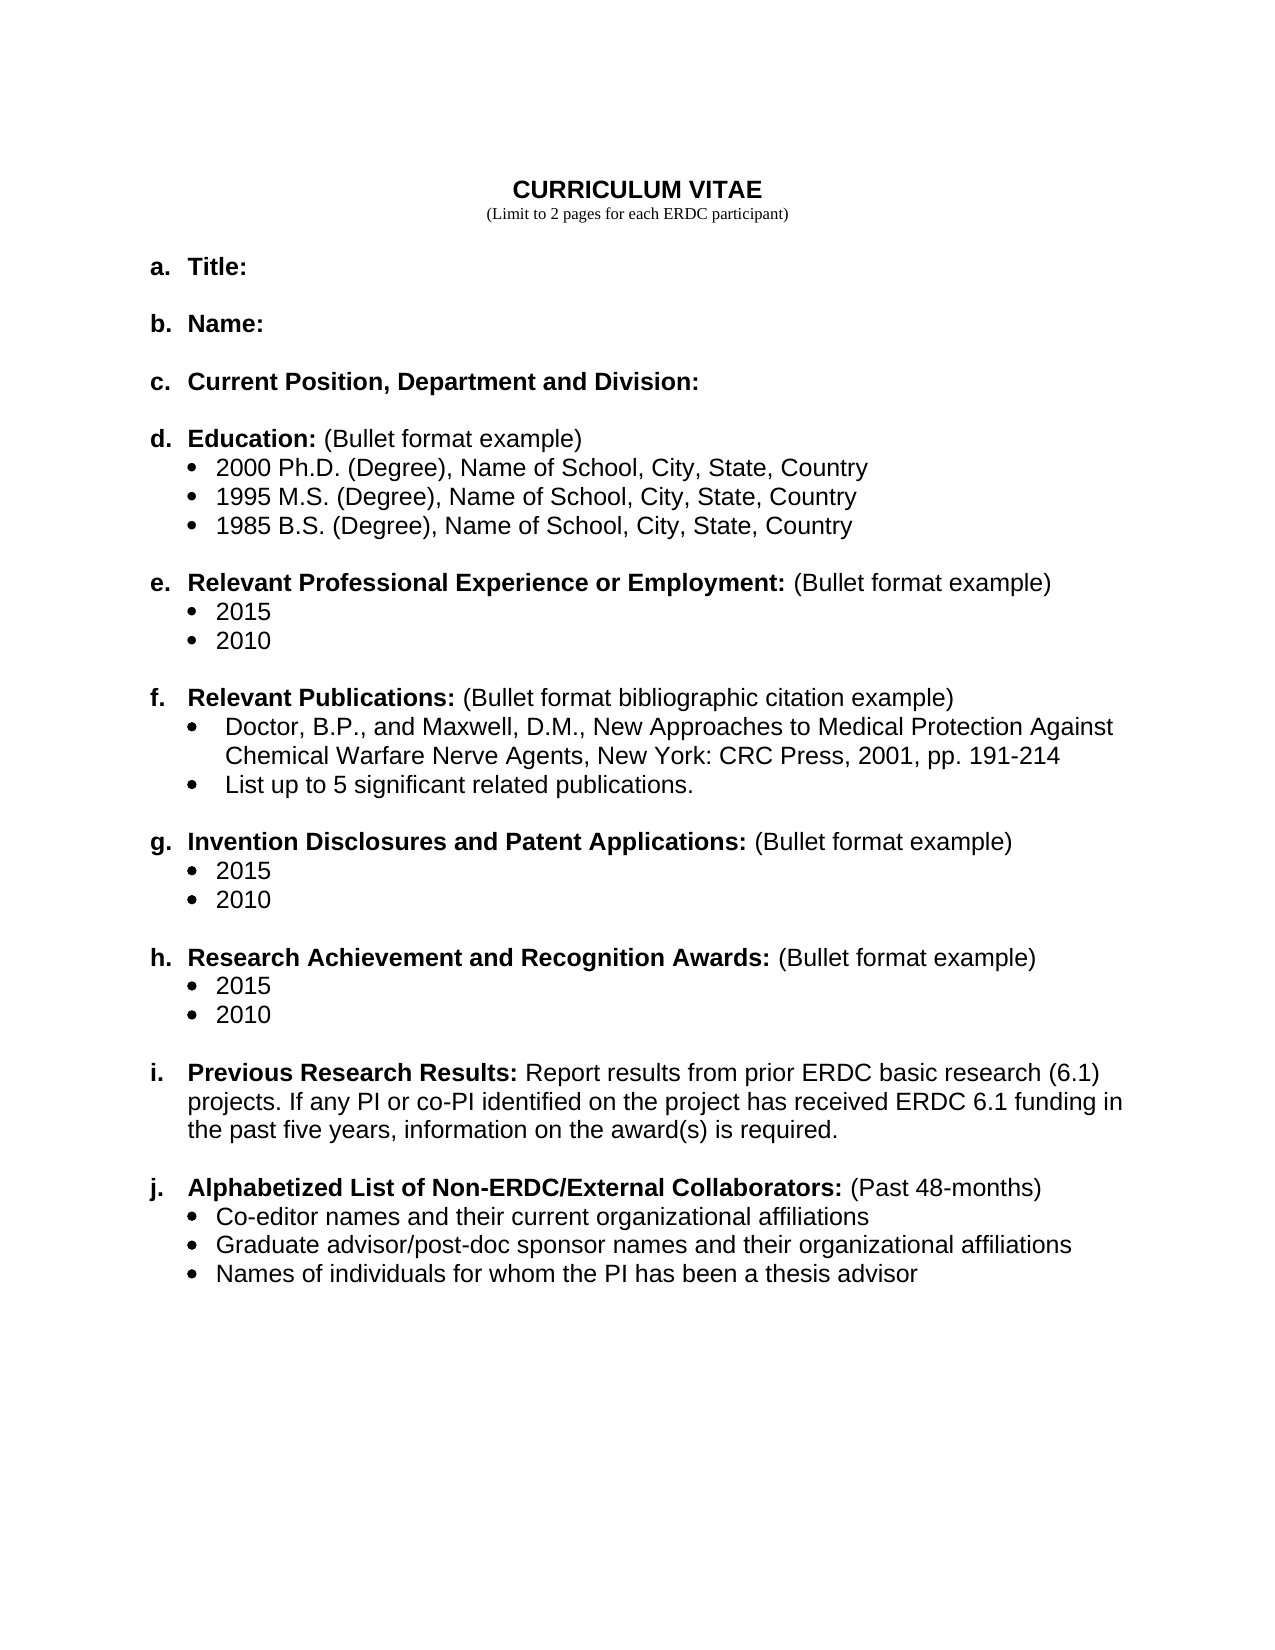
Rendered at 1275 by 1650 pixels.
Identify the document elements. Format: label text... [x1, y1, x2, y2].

list Education: (Bullet format example) [150, 424, 1125, 453]
list 2015 [187, 856, 1125, 885]
list 2015 [187, 597, 1125, 626]
list 1985 B.S. (Degree), Name of School, City, State, Country [187, 511, 1125, 539]
list Doctor, B.P., and Maxwell, D.M., New Approaches to Medical Protection Against Chemical Warfare Nerve Agents, : CRC Press, 2001, pp. 191-214 [187, 712, 1125, 770]
list Previous Research Results: Report results from prior ERDC basic research (6.1) projects. If any PI or co-PI identified on the project has received ERDC 6.1 funding in the past five years, information on the award(s) is required. [150, 1058, 1125, 1144]
list 2015 [187, 971, 1125, 1000]
text (Limit to 2 pages for each ERDC participant) [150, 204, 1125, 223]
list Relevant Professional Experience or Employment: (Bullet format example) [150, 568, 1125, 597]
list 2010 [187, 1000, 1125, 1029]
list Names of individuals for whom the PI has been a thesis advisor [187, 1259, 1125, 1288]
list Name: [150, 309, 1125, 338]
list Current Position, Department and Division: [150, 367, 1125, 395]
list Title: [150, 252, 1125, 280]
list Co-editor names and their current organizational affiliations [187, 1202, 1125, 1230]
list Research Achievement and Recognition Awards: (Bullet format example) [150, 943, 1125, 971]
list Graduate advisor/post-doc sponsor names and their organizational affiliations [187, 1230, 1125, 1259]
list Alphabetized List of Non-ERDC/External Collaborators: (Past 48-months) [150, 1173, 1125, 1202]
list 2000 Ph.D. (Degree), Name of School, City, State, Country [187, 453, 1125, 482]
subtitle CURRICULUM VITAE [150, 175, 1125, 204]
list 2010 [187, 626, 1125, 655]
list Invention Disclosures and Patent Applications: (Bullet format example) [150, 827, 1125, 856]
list 2010 [187, 885, 1125, 914]
list Relevant Publications: (Bullet format bibliographic citation example) [150, 683, 1125, 712]
list List up to 5 significant related publications. [187, 770, 1125, 799]
list 1995 M.S. (Degree), Name of School, City, State, Country [187, 482, 1125, 511]
